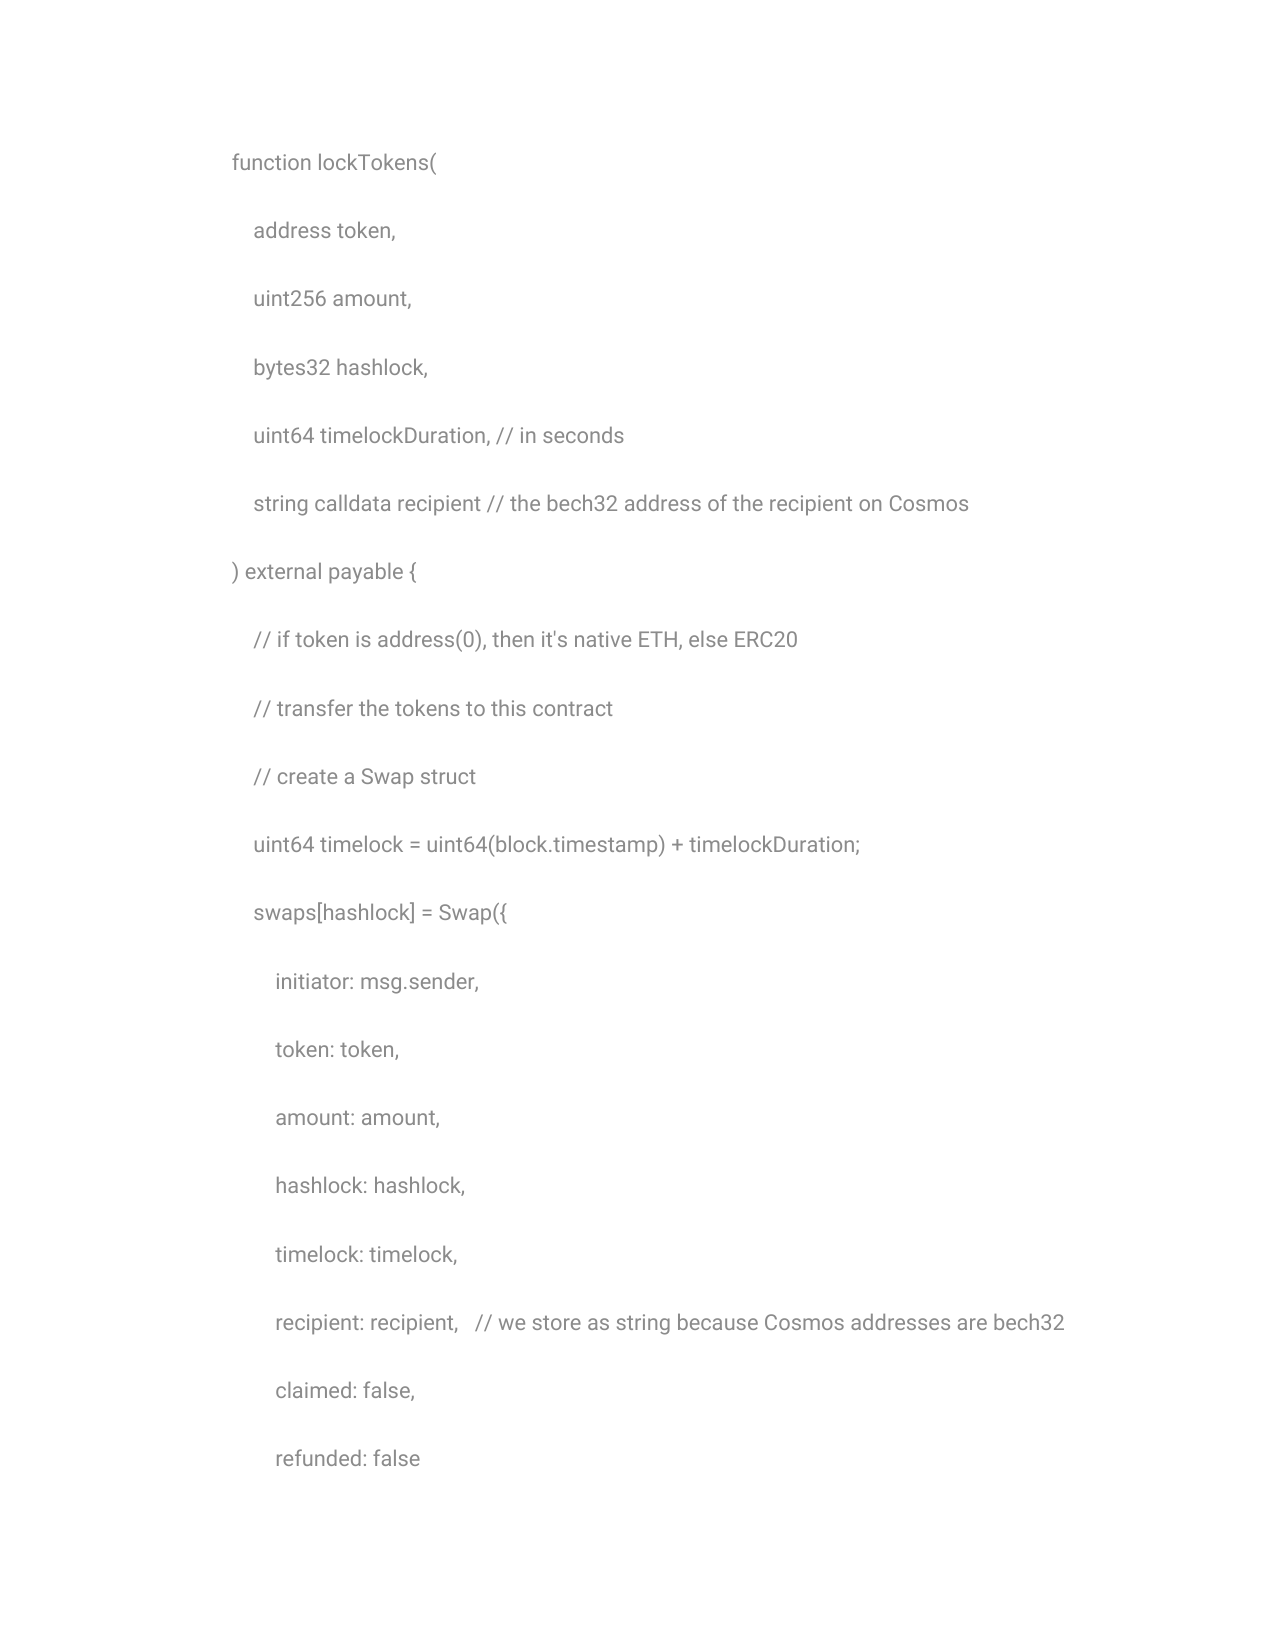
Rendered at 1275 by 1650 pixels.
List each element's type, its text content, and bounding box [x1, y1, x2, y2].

text amount: amount, [150, 1105, 1125, 1131]
text refunded: false [150, 1446, 1125, 1472]
text hashlock: hashlock, [150, 1173, 1125, 1199]
text token: token, [150, 1037, 1125, 1063]
text // create a Swap struct [150, 764, 1125, 790]
text uint256 amount, [150, 286, 1125, 312]
text address token, [150, 218, 1125, 244]
text swaps[hashlock] = Swap({ [150, 901, 1125, 926]
text function lockTokens( [150, 150, 1125, 176]
text uint64 timelockDuration, // in seconds [150, 423, 1125, 448]
text // transfer the tokens to this contract [150, 696, 1125, 721]
text claimed: false, [150, 1378, 1125, 1404]
text string calldata recipient // the bech32 address of the recipient on Cosmos [150, 491, 1125, 517]
text initiator: msg.sender, [150, 969, 1125, 994]
text bytes32 hashlock, [150, 355, 1125, 380]
text recipient: recipient, // we store as string because Cosmos addresses are bech32 [150, 1310, 1125, 1336]
text ) external payable { [150, 559, 1125, 585]
text // if token is address(0), then it's native ETH, else ERC20 [150, 628, 1125, 653]
text uint64 timelock = uint64(block.timestamp) + timelockDuration; [150, 832, 1125, 858]
text timelock: timelock, [150, 1242, 1125, 1267]
